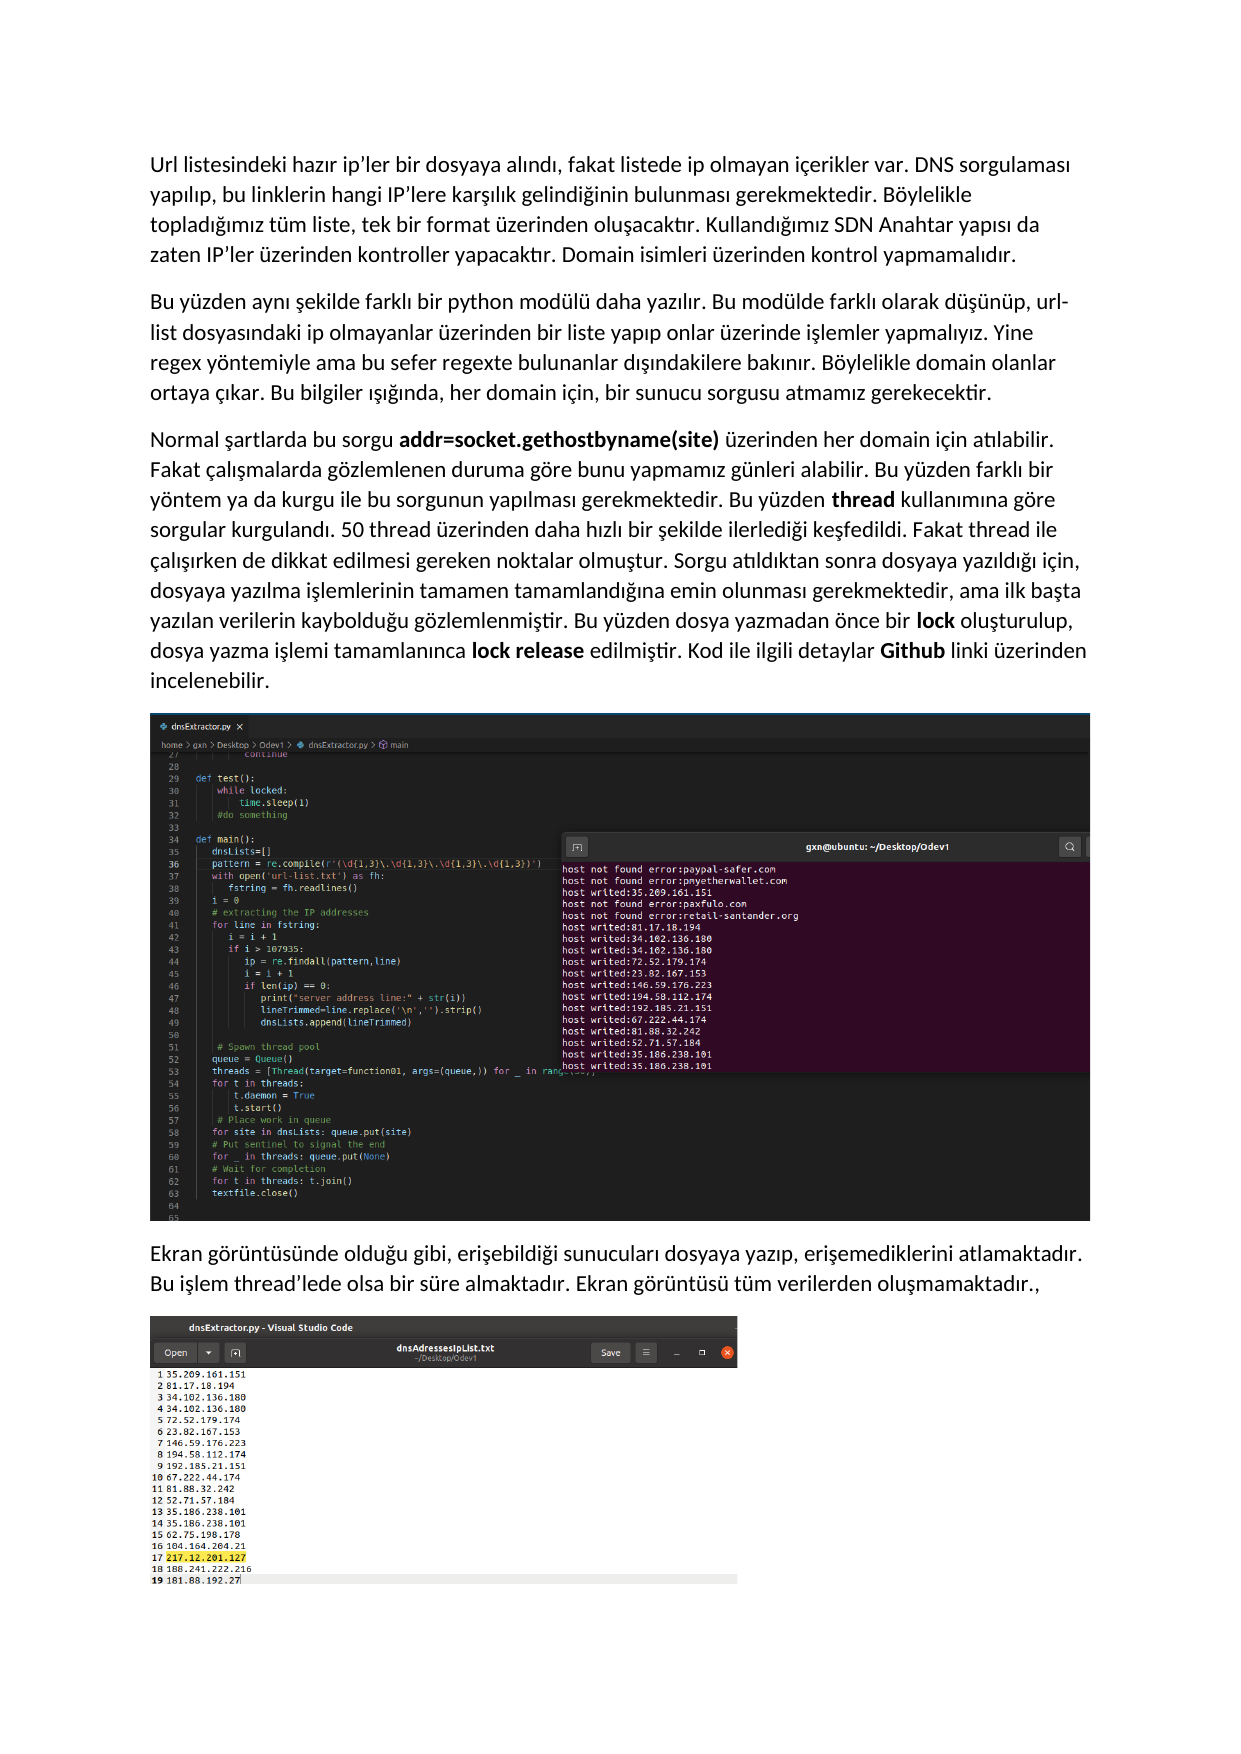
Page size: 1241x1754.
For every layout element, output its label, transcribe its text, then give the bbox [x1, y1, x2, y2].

text Normal şartlarda bu sorgu addr=socket.gethostbyname(site) üzerinden her domain için atılabilir. Fakat çalışmalarda gözlemlenen duruma göre bunu yapmamız günleri alabilir. Bu yüzden farklı bir yöntem ya da kurgu ile bu sorgunun yapılması gerekmektedir. Bu yüzden thread kullanımına göre sorgular kurgulandı. 50 thread üzerinden daha hızlı bir şekilde ilerlediği keşfedildi. Fakat thread ile çalışırken de dikkat edilmesi gereken noktalar olmuştur. Sorgu atıldıktan sonra dosyaya yazıldığı için, dosyaya yazılma işlemlerinin tamamen tamamlandığına emin olunması gerekmektedir, ama ilk başta yazılan verilerin kaybolduğu gözlemlenmiştir. Bu yüzden dosya yazmadan önce bir lock oluşturulup, dosya yazma işlemi tamamlanınca lock release edilmiştir. Kod ile ilgili detaylar Github linki üzerinden incelenebilir. [150, 425, 1090, 695]
picture [150, 713, 1091, 1221]
text Url listesindeki hazır ip’ler bir dosyaya alındı, fakat listede ip olmayan içerikler var. DNS sorgulaması yapılıp, bu linklerin hangi IP’lere karşılık gelindiğinin bulunması gerekmektedir. Böylelikle topladığımız tüm liste, tek bir format üzerinden oluşacaktır. Kullandığımız SDN Anahtar yapısı da zaten IP’ler üzerinden kontroller yapacaktır. Domain isimleri üzerinden kontrol yapmamalıdır. [150, 150, 1090, 269]
picture [150, 1316, 738, 1584]
text Ekran görüntüsünde olduğu gibi, erişebildiği sunucuları dosyaya yazıp, erişemediklerini atlamaktadır. Bu işlem thread’lede olsa bir süre almaktadır. Ekran görüntüsü tüm verilerden oluşmamaktadır., [150, 1239, 1090, 1298]
text Bu yüzden aynı şekilde farklı bir python modülü daha yazılır. Bu modülde farklı olarak düşünüp, url-list dosyasındaki ip olmayanlar üzerinden bir liste yapıp onlar üzerinde işlemler yapmalıyız. Yine regex yöntemiyle ama bu sefer regexte bulunanlar dışındakilere bakınır. Böylelikle domain olanlar ortaya çıkar. Bu bilgiler ışığında, her domain için, bir sunucu sorgusu atmamız gerekecektir. [150, 287, 1090, 406]
